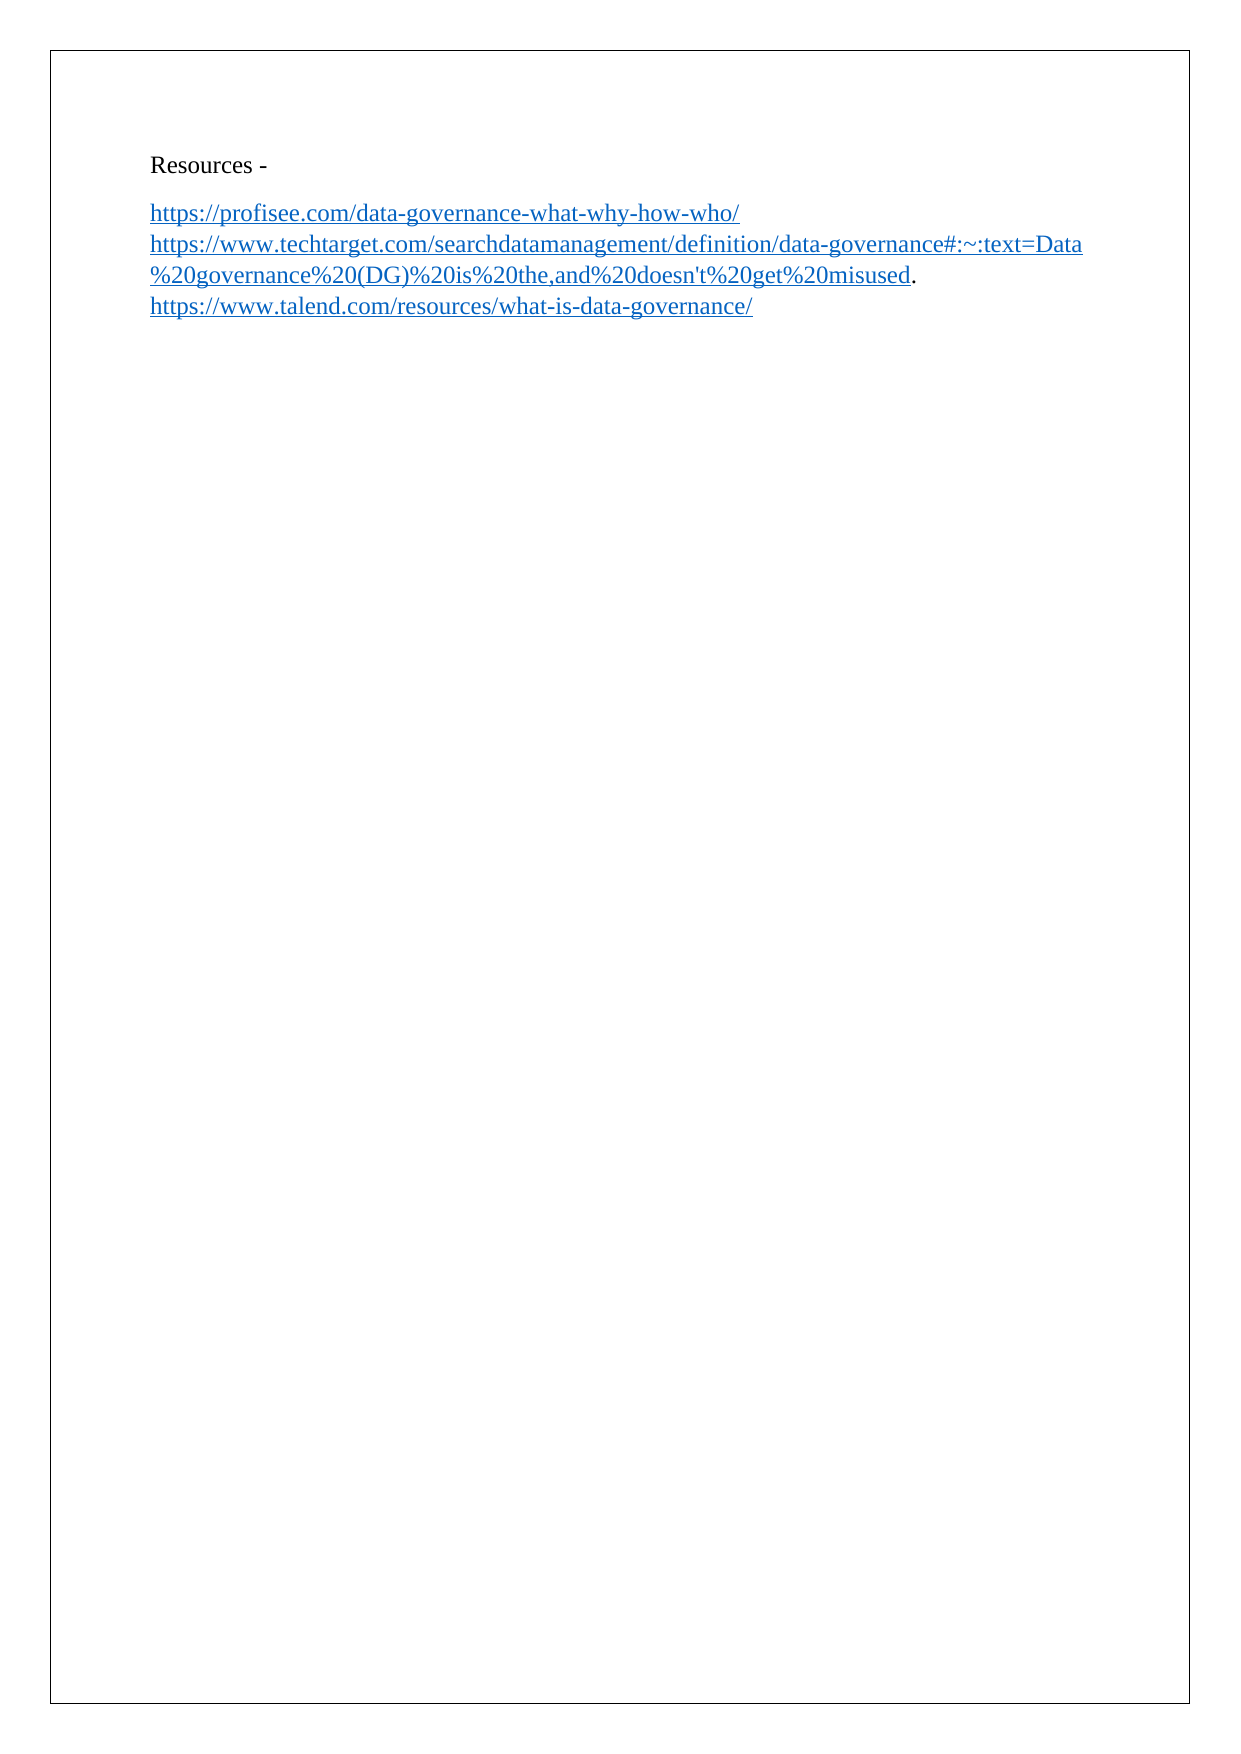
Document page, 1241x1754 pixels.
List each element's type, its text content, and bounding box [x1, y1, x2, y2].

text https://www.talend.com/resources/what-is-data-governance/ [150, 291, 1090, 319]
text https://profisee.com/data-governance-what-why-how-who/ [150, 198, 1090, 226]
text https://www.techtarget.com/searchdatamanagement/definition/data-governance#:~:text=Data%20governance%20(DG)%20is%20the,and%20doesn't%20get%20misused. [150, 229, 1090, 288]
text Resources - [150, 150, 1090, 179]
